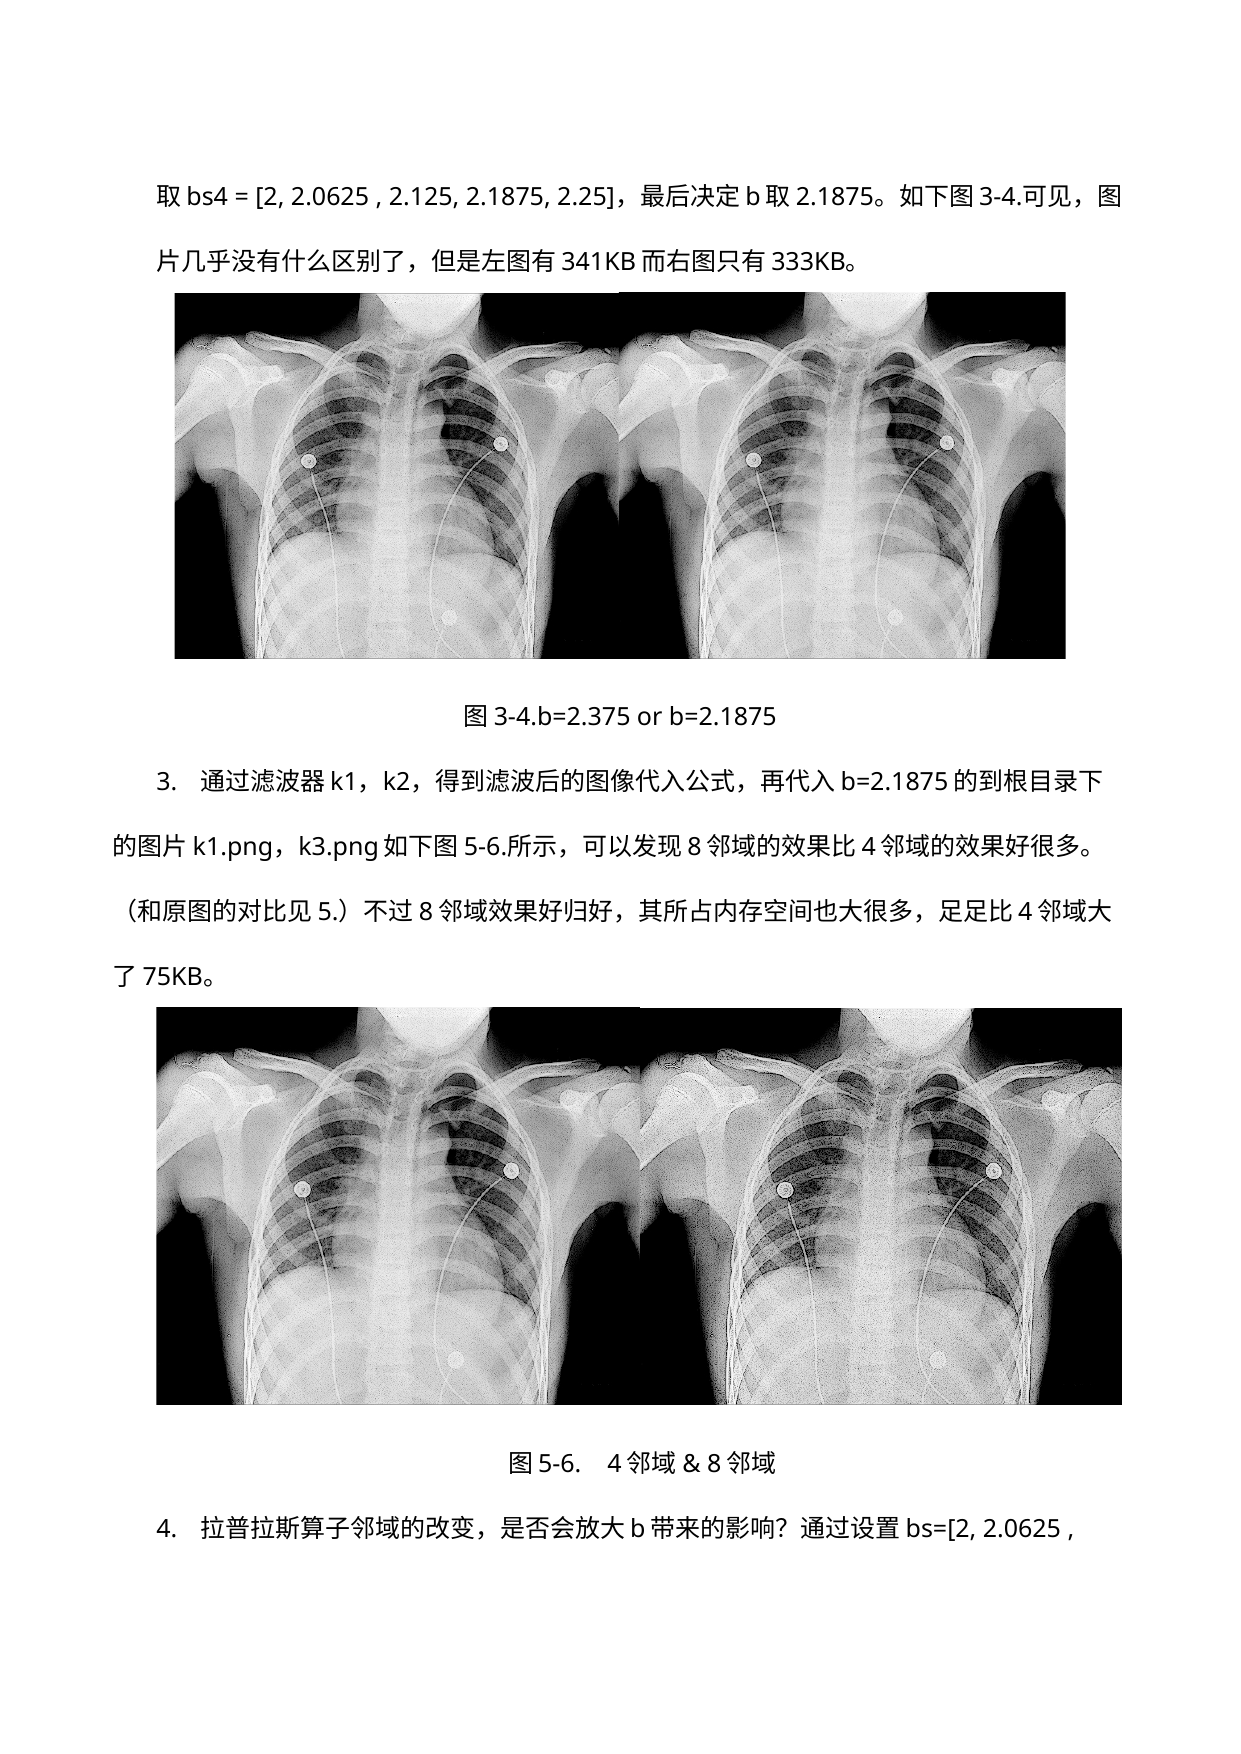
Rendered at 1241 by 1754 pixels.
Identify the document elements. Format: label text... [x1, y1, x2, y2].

list 图3-4.b=2.375 or b=2.1875 [112, 682, 1128, 747]
list 通过滤波器k1，k2，得到滤波后的图像代入公式，再代入b=2.1875的到根目录下的图片k1.png，k3.png如下图5-6.所示，可以发现8邻域的效果比4邻域的效果好很多。（和原图的对比见5.）不过8邻域效果好归好，其所占内存空间也大很多，足足比4邻域大了75KB。 [112, 747, 1128, 1007]
picture [156, 1007, 1122, 1405]
picture [174, 292, 1066, 659]
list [112, 1494, 1128, 1559]
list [156, 162, 1128, 292]
list 图5-6. 4邻域 & 8邻域 [156, 1429, 1128, 1494]
